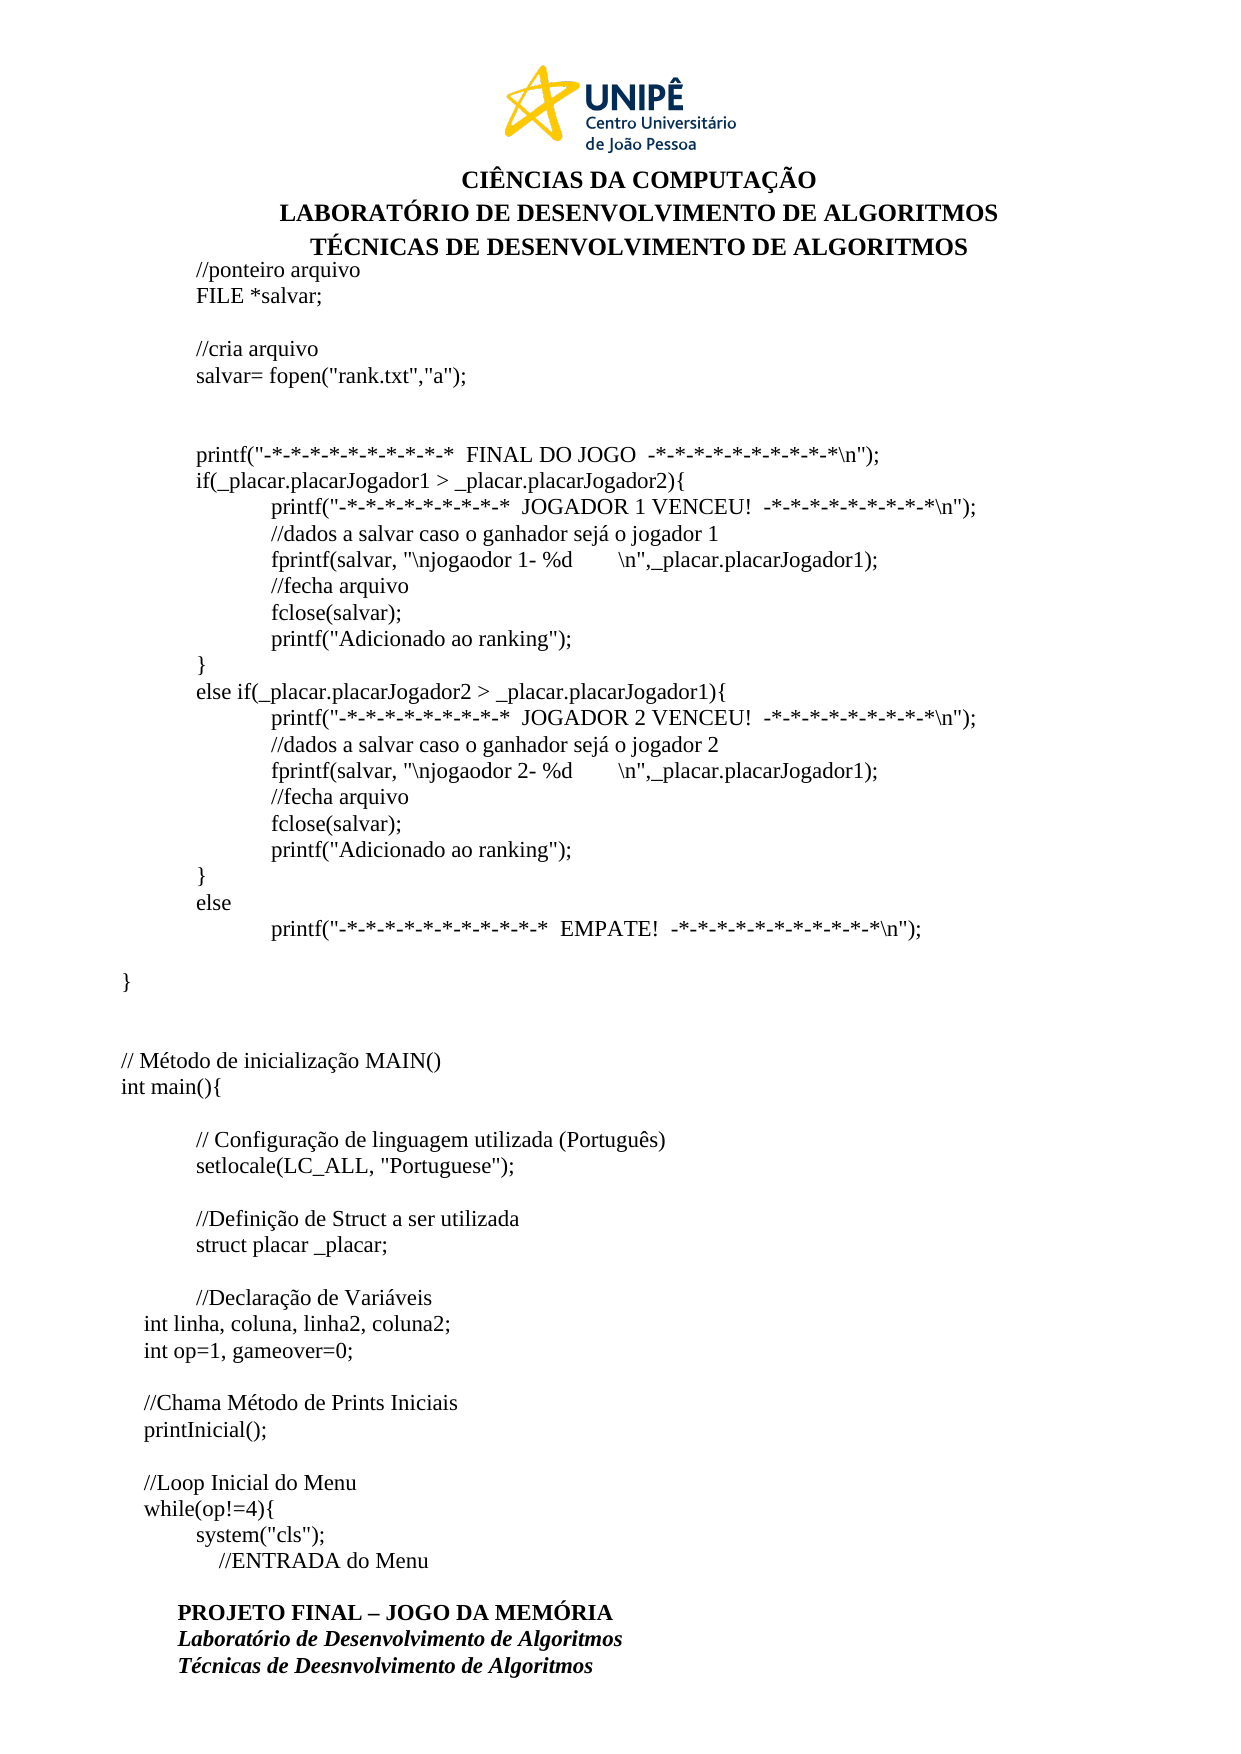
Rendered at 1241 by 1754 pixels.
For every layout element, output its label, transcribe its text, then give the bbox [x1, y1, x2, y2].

text printf("-*-*-*-*-*-*-*-*-*-*-* EMPATE! -*-*-*-*-*-*-*-*-*-*-*\n"); [121, 915, 1165, 941]
picture [503, 62, 738, 157]
text fprintf(salvar, "\njogaodor 1- %d \n",_placar.placarJogador1); [121, 546, 1165, 572]
text //ponteiro arquivo [121, 256, 1165, 283]
text //dados a salvar caso o ganhador sejá o jogador 1 [121, 520, 1165, 546]
text printf("Adicionado ao ranking"); [121, 625, 1165, 652]
text //ENTRADA do Menu [121, 1548, 1165, 1574]
text int op=1, gameover=0; [121, 1337, 1165, 1363]
text printf("-*-*-*-*-*-*-*-*-*-* FINAL DO JOGO -*-*-*-*-*-*-*-*-*-*\n"); [121, 441, 1165, 467]
text printf("-*-*-*-*-*-*-*-*-* JOGADOR 2 VENCEU! -*-*-*-*-*-*-*-*-*\n"); [121, 704, 1165, 731]
text fclose(salvar); [121, 810, 1165, 836]
text //Declaração de Variáveis [121, 1284, 1165, 1310]
text } [121, 968, 1165, 994]
text //cria arquivo [121, 335, 1165, 362]
text struct placar _placar; [121, 1231, 1165, 1258]
text if(_placar.placarJogador1 > _placar.placarJogador2){ [121, 467, 1165, 493]
text } [121, 652, 1165, 678]
text printInicial(); [121, 1416, 1165, 1442]
text printf("Adicionado ao ranking"); [121, 836, 1165, 862]
text setlocale(LC_ALL, "Portuguese"); [121, 1152, 1165, 1179]
text else [121, 889, 1165, 915]
text } [121, 862, 1165, 889]
text while(op!=4){ [121, 1495, 1165, 1521]
text //dados a salvar caso o ganhador sejá o jogador 2 [121, 731, 1165, 757]
text printf("-*-*-*-*-*-*-*-*-* JOGADOR 1 VENCEU! -*-*-*-*-*-*-*-*-*\n"); [121, 493, 1165, 520]
text fprintf(salvar, "\njogaodor 2- %d \n",_placar.placarJogador1); [121, 757, 1165, 783]
text //Definição de Struct a ser utilizada [121, 1205, 1165, 1231]
text int linha, coluna, linha2, coluna2; [121, 1310, 1165, 1337]
text else if(_placar.placarJogador2 > _placar.placarJogador1){ [121, 678, 1165, 704]
text //fecha arquivo [121, 783, 1165, 810]
text //fecha arquivo [121, 572, 1165, 599]
text //Loop Inicial do Menu [121, 1468, 1165, 1495]
text fclose(salvar); [121, 599, 1165, 625]
text salvar= fopen("rank.txt","a"); [121, 362, 1165, 388]
text FILE *salvar; [121, 283, 1165, 309]
text // Método de inicialização MAIN() [121, 1047, 1165, 1073]
text system("cls"); [121, 1521, 1165, 1548]
text //Chama Método de Prints Iniciais [121, 1389, 1165, 1416]
text // Configuração de linguagem utilizada (Português) [121, 1126, 1165, 1152]
text int main(){ [121, 1073, 1165, 1099]
